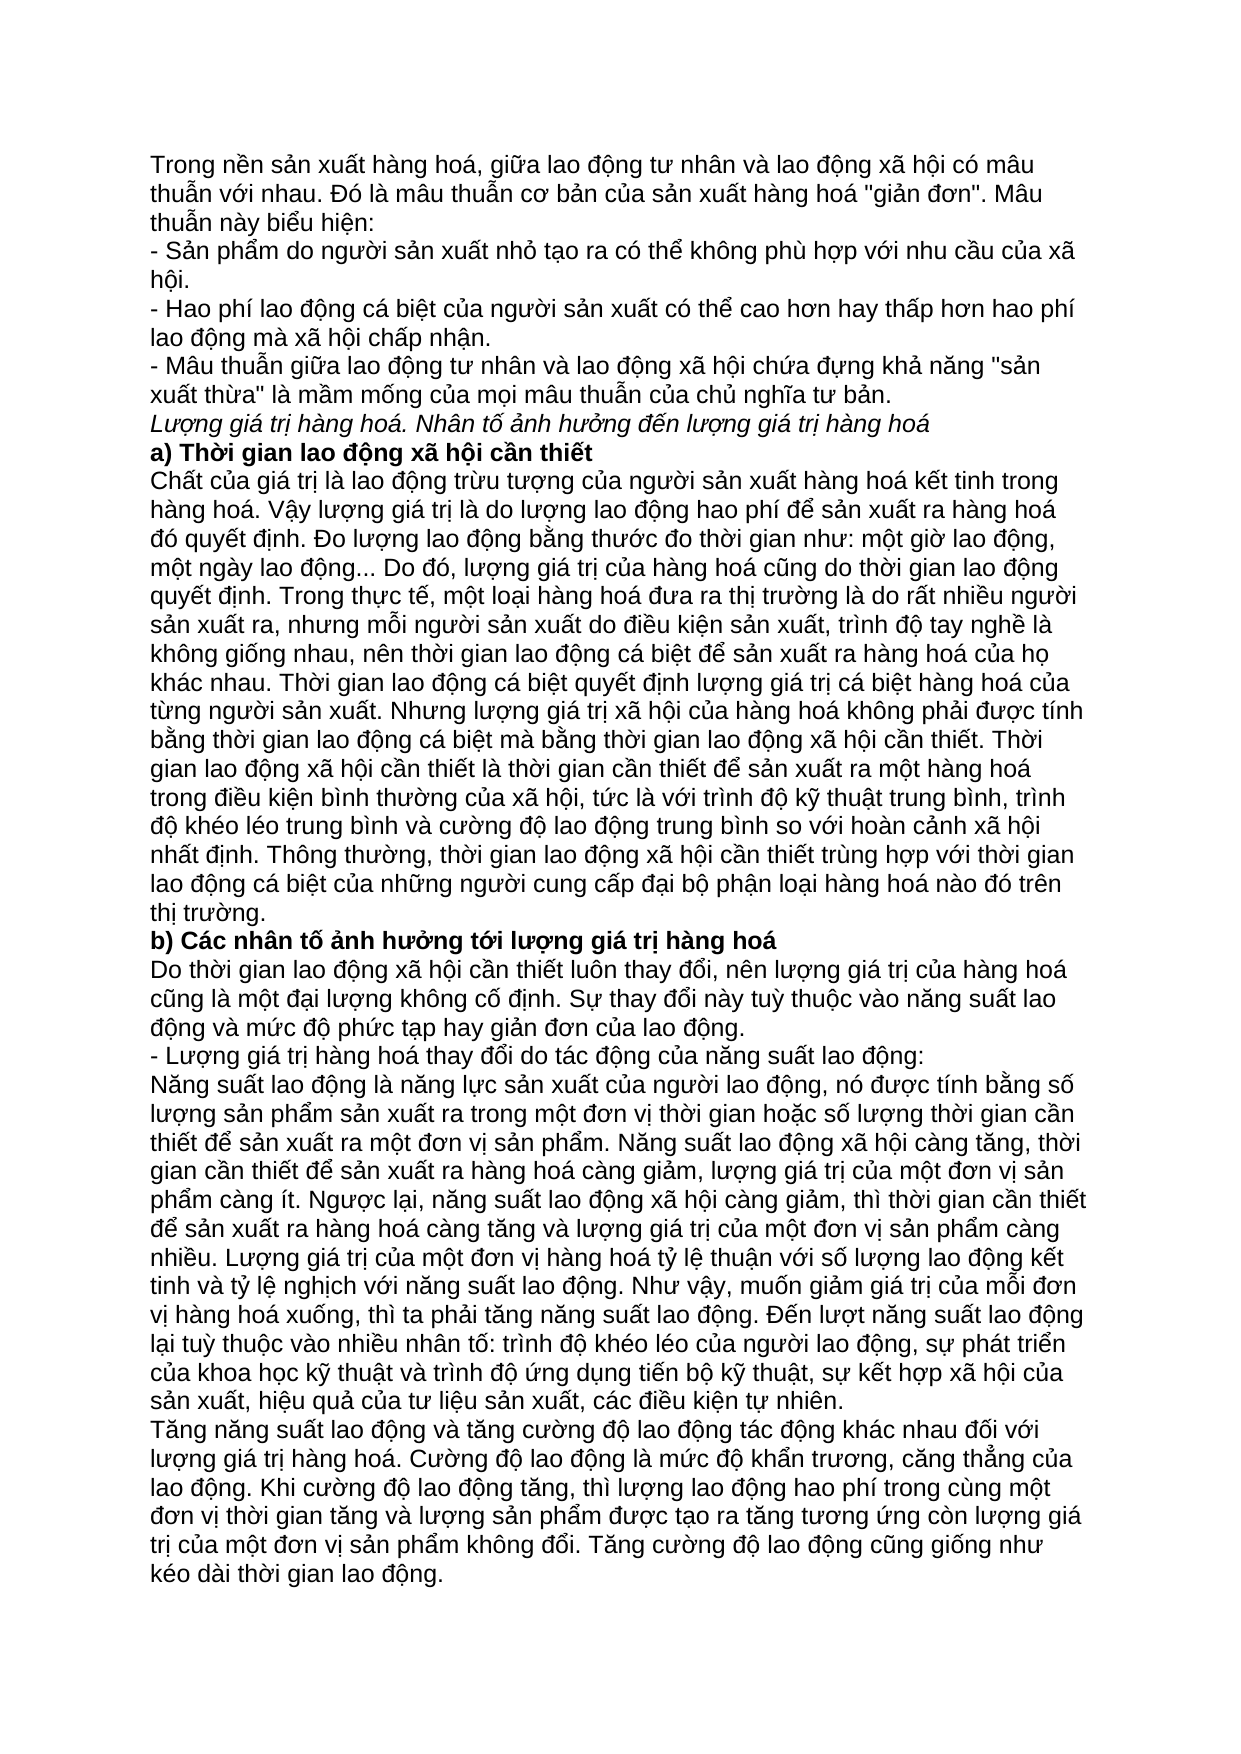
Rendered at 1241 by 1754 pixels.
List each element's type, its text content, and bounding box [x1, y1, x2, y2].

text Tăng năng suất lao động và tăng cường độ lao động tác động khác nhau đối với lượng giá trị hàng hoá. Cường độ lao động là mức độ khẩn trương, căng thẳng của lao động. Khi cường độ lao động tăng, thì lượng lao động hao phí trong cùng một đơn vị thời gian tăng và lượng sản phẩm được tạo ra tăng tương ứng còn lượng giá trị của một đơn vị sản phẩm không đổi. Tăng cường độ lao động cũng giống như kéo dài thời gian lao động. [150, 1415, 1090, 1587]
text - Lượng giá trị hàng hoá thay đổi do tác động của năng suất lao động: [150, 1041, 1090, 1070]
text Trong nền sản xuất hàng hoá, giữa lao động tư nhân và lao động xã hội có mâu thuẫn với nhau. Đó là mâu thuẫn cơ bản của sản xuất hàng hoá "giản đơn". Mâu thuẫn này biểu hiện: [150, 150, 1090, 236]
text - Sản phẩm do người sản xuất nhỏ tạo ra có thể không phù hợp với nhu cầu của xã hội. [150, 236, 1090, 294]
text Do thời gian lao động xã hội cần thiết luôn thay đổi, nên lượng giá trị của hàng hoá cũng là một đại lượng không cố định. Sự thay đổi này tuỳ thuộc vào năng suất lao động và mức độ phức tạp hay giản đơn của lao động. [150, 955, 1090, 1041]
text a) Thời gian lao động xã hội cần thiết [150, 437, 1090, 466]
text - Mâu thuẫn giữa lao động tư nhân và lao động xã hội chứa đựng khả năng "sản xuất thừa" là mầm mống của mọi mâu thuẫn của chủ nghĩa tư bản. [150, 351, 1090, 409]
text - Hao phí lao động cá biệt của người sản xuất có thể cao hơn hay thấp hơn hao phí lao động mà xã hội chấp nhận. [150, 294, 1090, 351]
text b) Các nhân tố ảnh hưởng tới lượng giá trị hàng hoá [150, 926, 1090, 955]
text Chất của giá trị là lao động trừu tượng của người sản xuất hàng hoá kết tinh trong hàng hoá. Vậy lượng giá trị là do lượng lao động hao phí để sản xuất ra hàng hoá đó quyết định. Đo lượng lao động bằng thước đo thời gian như: một giờ lao động, một ngày lao động... Do đó, lượng giá trị của hàng hoá cũng do thời gian lao động quyết định. Trong thực tế, một loại hàng hoá đưa ra thị trường là do rất nhiều người sản xuất ra, nhưng mỗi người sản xuất do điều kiện sản xuất, trình độ tay nghề là không giống nhau, nên thời gian lao động cá biệt để sản xuất ra hàng hoá của họ khác nhau. Thời gian lao động cá biệt quyết định lượng giá trị cá biệt hàng hoá của từng người sản xuất. Nhưng lượng giá trị xã hội của hàng hoá không phải được tính bằng thời gian lao động cá biệt mà bằng thời gian lao động xã hội cần thiết. Thời gian lao động xã hội cần thiết là thời gian cần thiết để sản xuất ra một hàng hoá trong điều kiện bình thường của xã hội, tức là với trình độ kỹ thuật trung bình, trình độ khéo léo trung bình và cường độ lao động trung bình so với hoàn cảnh xã hội nhất định. Thông thường, thời gian lao động xã hội cần thiết trùng hợp với thời gian lao động cá biệt của những người cung cấp đại bộ phận loại hàng hoá nào đó trên thị trường. [150, 466, 1090, 926]
text Năng suất lao động là năng lực sản xuất của người lao động, nó được tính bằng số lượng sản phẩm sản xuất ra trong một đơn vị thời gian hoặc số lượng thời gian cần thiết để sản xuất ra một đơn vị sản phẩm. Năng suất lao động xã hội càng tăng, thời gian cần thiết để sản xuất ra hàng hoá càng giảm, lượng giá trị của một đơn vị sản phẩm càng ít. Ngược lại, năng suất lao động xã hội càng giảm, thì thời gian cần thiết để sản xuất ra hàng hoá càng tăng và lượng giá trị của một đơn vị sản phẩm càng nhiều. Lượng giá trị của một đơn vị hàng hoá tỷ lệ thuận với số lượng lao động kết tinh và tỷ lệ nghịch với năng suất lao động. Như vậy, muốn giảm giá trị của mỗi đơn vị hàng hoá xuống, thì ta phải tăng năng suất lao động. Đến lượt năng suất lao động lại tuỳ thuộc vào nhiều nhân tố: trình độ khéo léo của người lao động, sự phát triển của khoa học kỹ thuật và trình độ ứng dụng tiến bộ kỹ thuật, sự kết hợp xã hội của sản xuất, hiệu quả của tư liệu sản xuất, các điều kiện tự nhiên. [150, 1070, 1090, 1415]
text Lượng giá trị hàng hoá. Nhân tố ảnh hưởng đến lượng giá trị hàng hoá [150, 409, 1090, 437]
